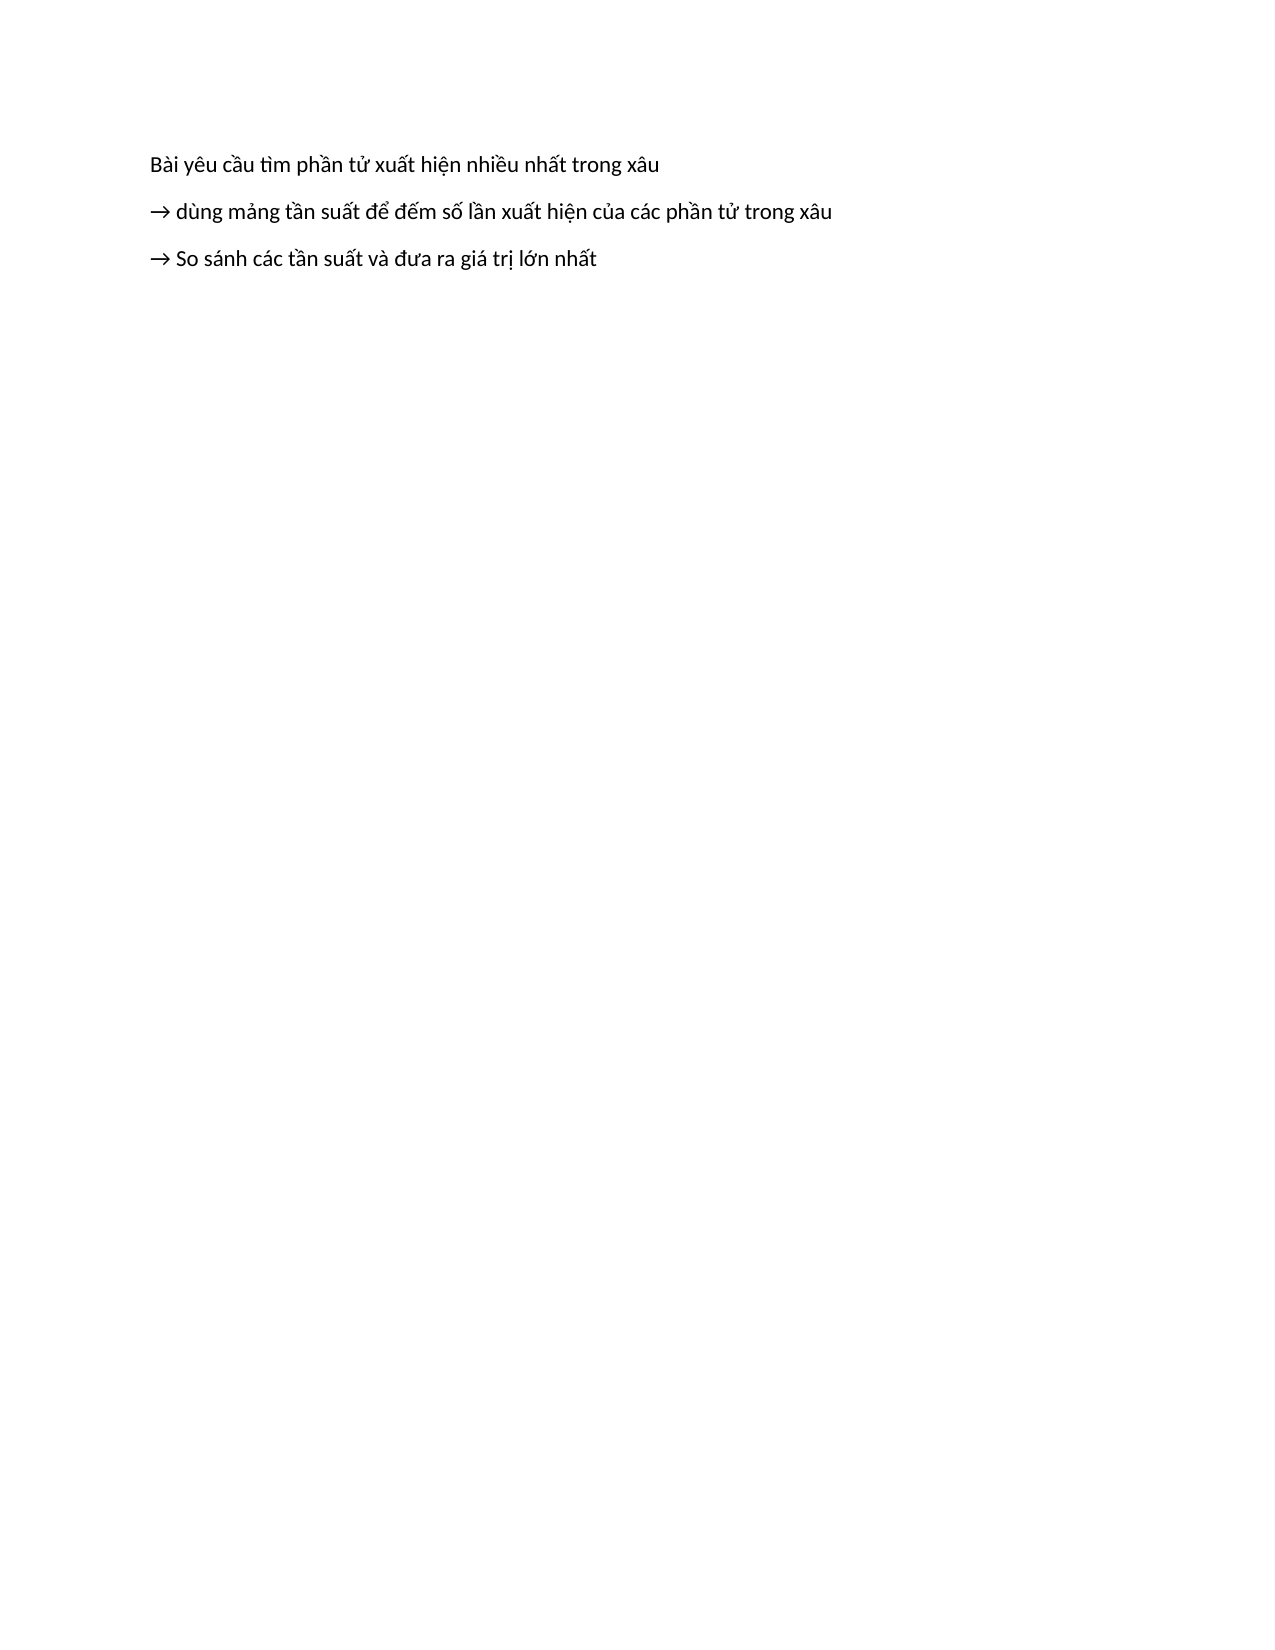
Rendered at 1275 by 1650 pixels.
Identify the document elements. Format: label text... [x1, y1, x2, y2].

text Bài yêu cầu tìm phần tử xuất hiện nhiều nhất trong xâu [150, 150, 1125, 178]
text → dùng mảng tần suất để đếm số lần xuất hiện của các phần tử trong xâu [150, 197, 1125, 225]
text → So sánh các tần suất và đưa ra giá trị lớn nhất [150, 244, 1125, 272]
